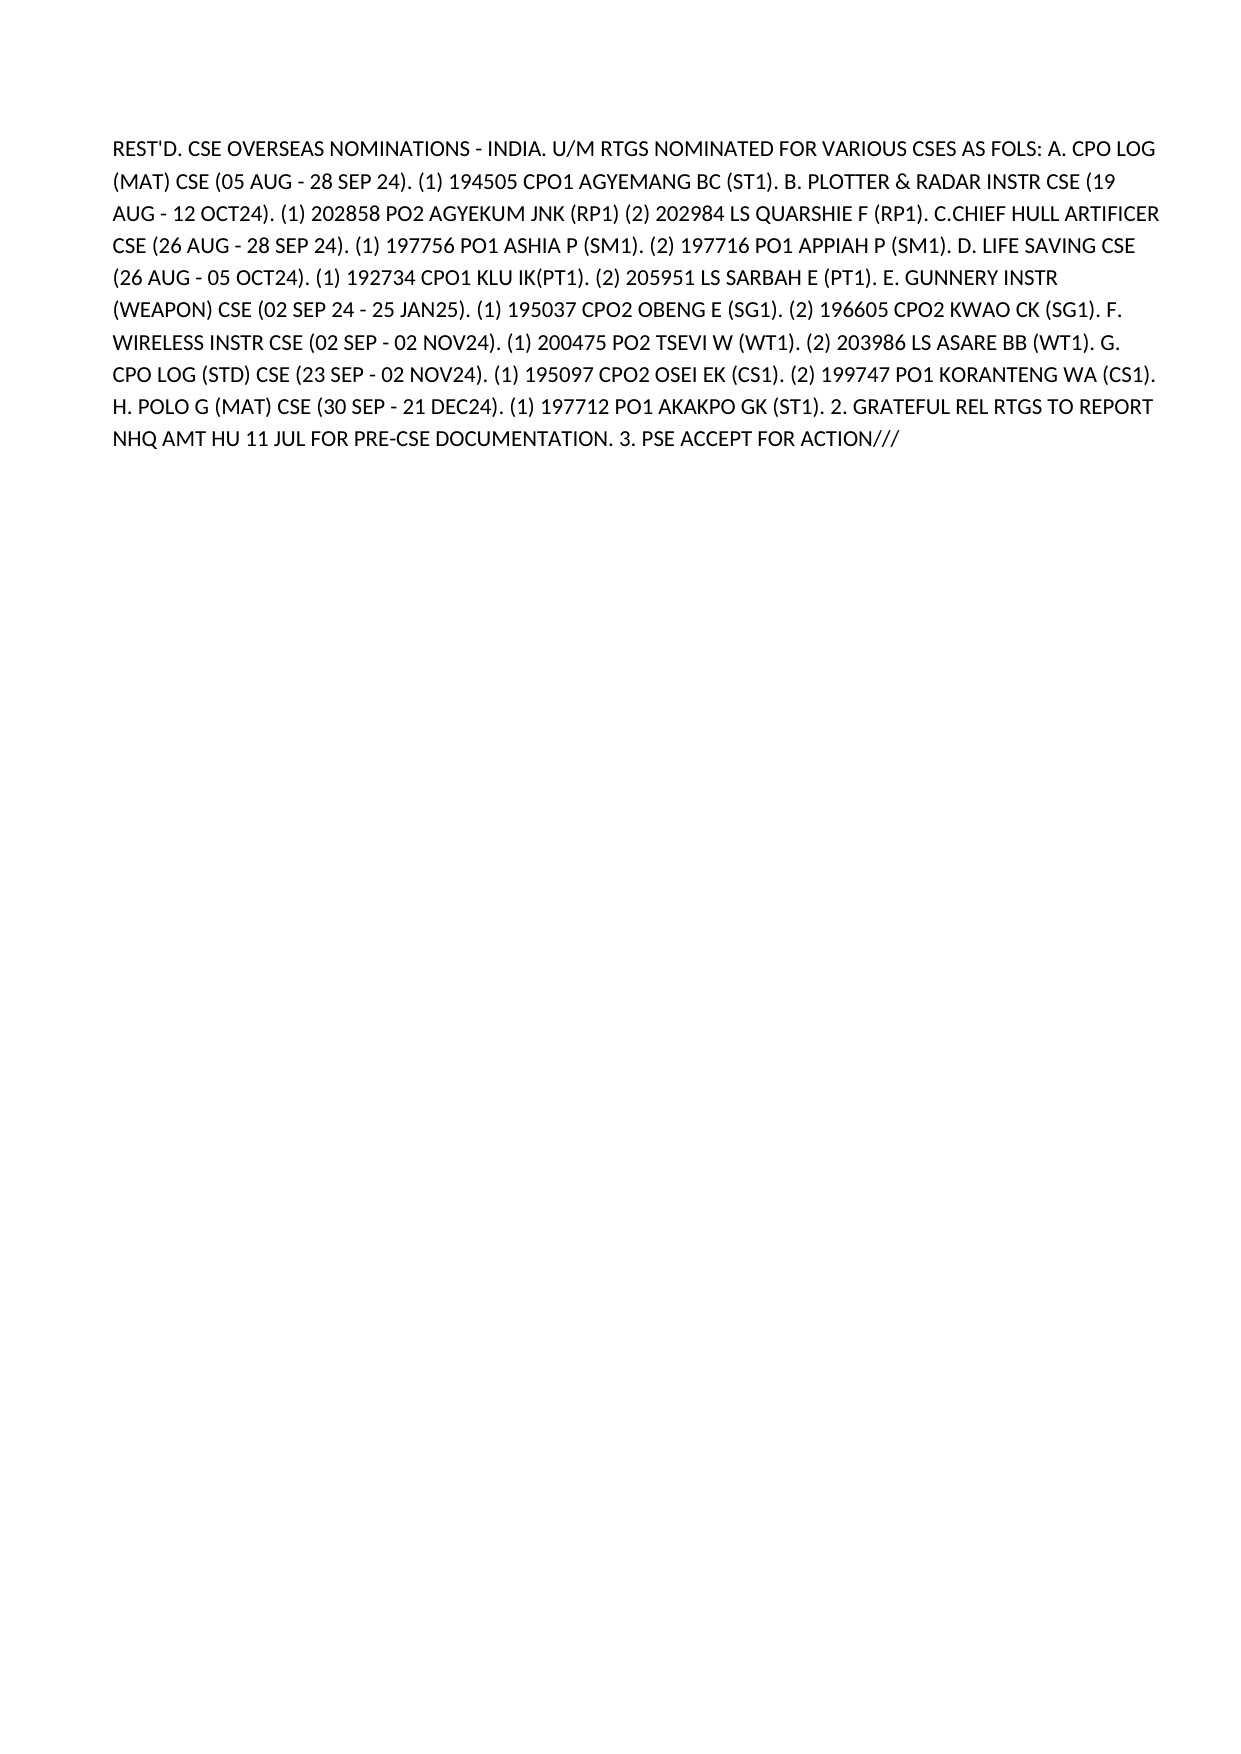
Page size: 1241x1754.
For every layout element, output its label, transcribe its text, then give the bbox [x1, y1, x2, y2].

text REST'D. CSE OVERSEAS NOMINATIONS - INDIA. U/M RTGS NOMINATED FOR VARIOUS CSES AS FOLS: A. CPO LOG (MAT) CSE (05 AUG - 28 SEP 24). (1) 194505 CPO1 AGYEMANG BC (ST1). B. PLOTTER & RADAR INSTR CSE (19 AUG - 12 OCT24). (1) 202858 PO2 AGYEKUM JNK (RP1) (2) 202984 LS QUARSHIE F (RP1). C.CHIEF HULL ARTIFICER CSE (26 AUG - 28 SEP 24). (1) 197756 PO1 ASHIA P (SM1). (2) 197716 PO1 APPIAH P (SM1). D. LIFE SAVING CSE (26 AUG - 05 OCT24). (1) 192734 CPO1 KLU IK(PT1). (2) 205951 LS SARBAH E (PT1). E. GUNNERY INSTR (WEAPON) CSE (02 SEP 24 - 25 JAN25). (1) 195037 CPO2 OBENG E (SG1). (2) 196605 CPO2 KWAO CK (SG1). F. WIRELESS INSTR CSE (02 SEP - 02 NOV24). (1) 200475 PO2 TSEVI W (WT1). (2) 203986 LS ASARE BB (WT1). G. CPO LOG (STD) CSE (23 SEP - 02 NOV24). (1) 195097 CPO2 OSEI EK (CS1). (2) 199747 PO1 KORANTENG WA (CS1). H. POLO G (MAT) CSE (30 SEP - 21 DEC24). (1) 197712 PO1 AKAKPO GK (ST1). 2. GRATEFUL REL RTGS TO REPORT NHQ AMT HU 11 JUL FOR PRE-CSE DOCUMENTATION. 3. PSE ACCEPT FOR ACTION/// [112, 134, 1162, 452]
